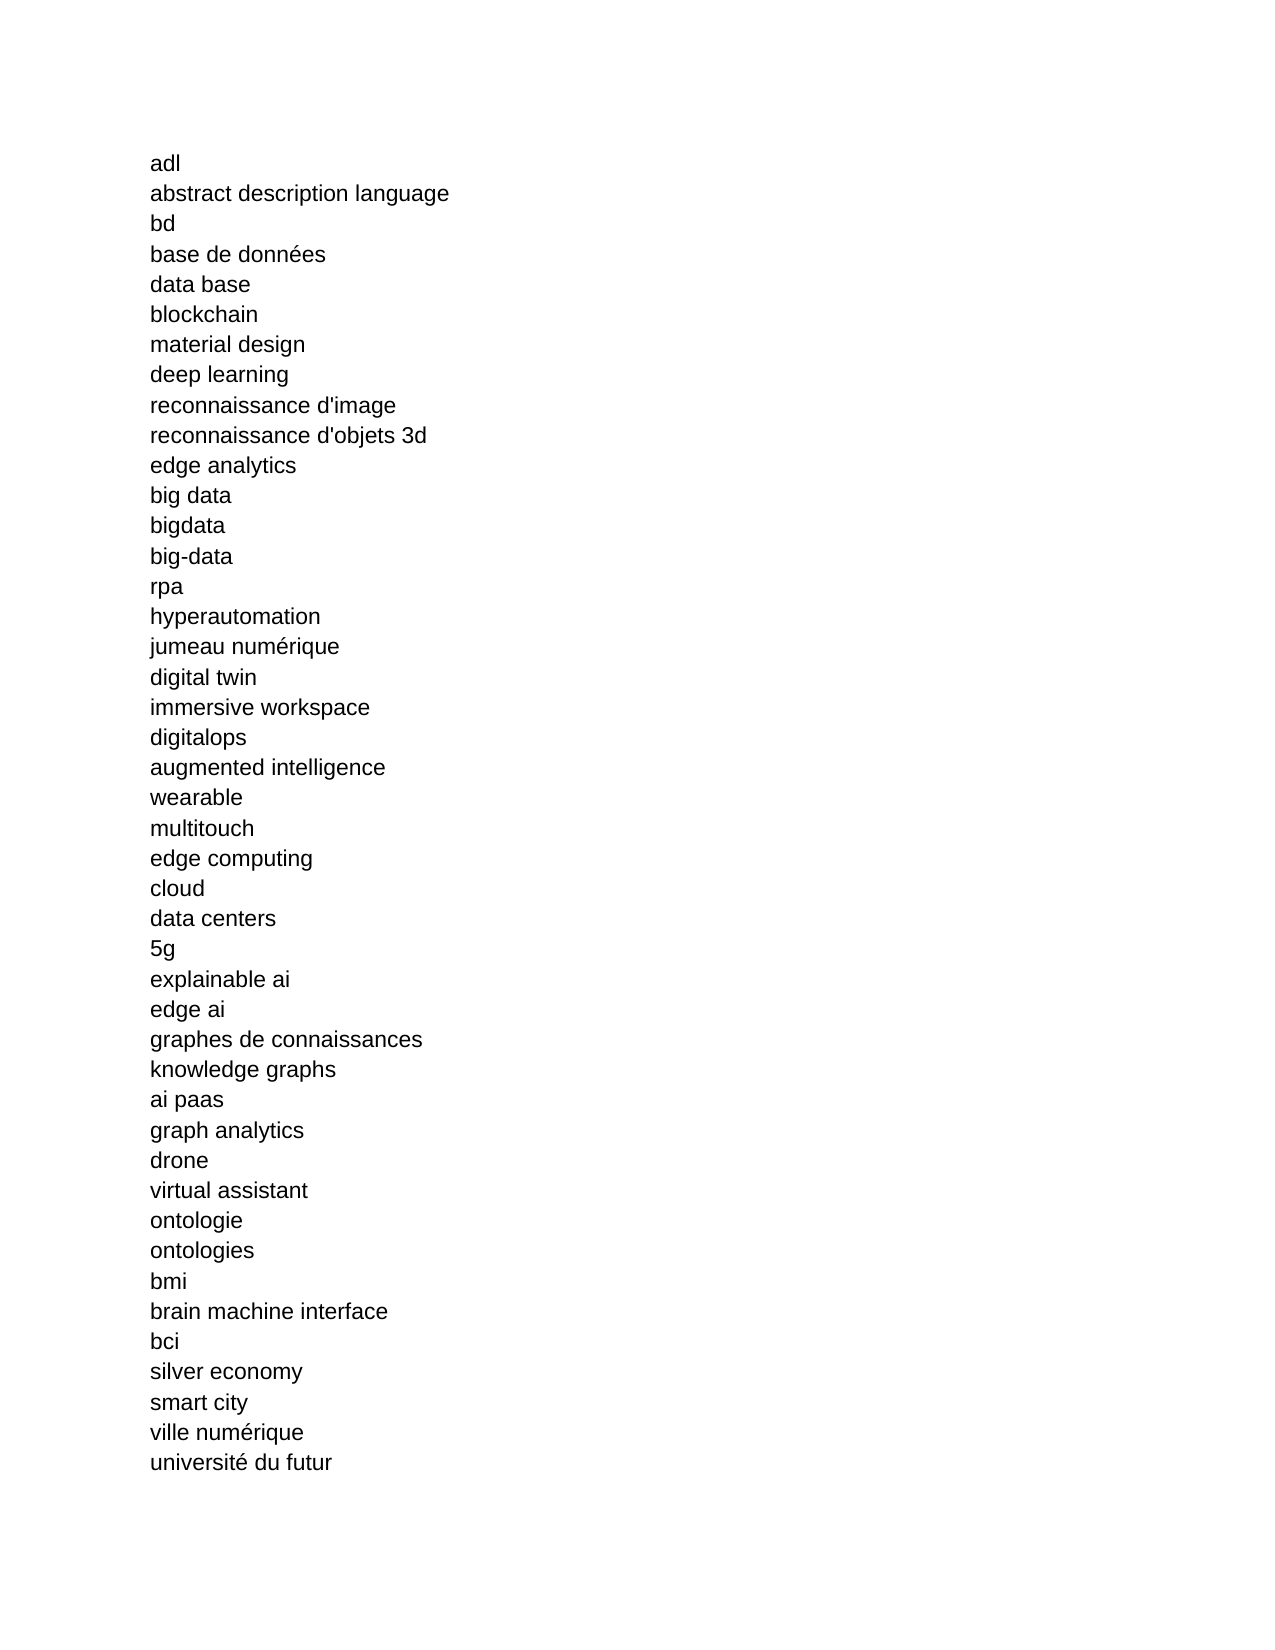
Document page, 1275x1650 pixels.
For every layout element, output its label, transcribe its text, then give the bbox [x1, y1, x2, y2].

text abstract description language [150, 180, 1125, 207]
text bd [150, 210, 1125, 237]
text immersive workspace [150, 694, 1125, 720]
text université du futur [150, 1449, 1125, 1475]
text data base [150, 271, 1125, 297]
text graphes de connaissances [150, 1026, 1125, 1052]
text edge ai [150, 996, 1125, 1022]
text wearable [150, 784, 1125, 811]
text graph analytics [150, 1117, 1125, 1143]
text augmented intelligence [150, 754, 1125, 781]
text cloud [150, 875, 1125, 901]
text 5g [150, 935, 1125, 962]
text reconnaissance d'objets 3d [150, 422, 1125, 448]
text rpa [150, 573, 1125, 599]
text multitouch [150, 814, 1125, 841]
text hyperautomation [150, 603, 1125, 629]
text knowledge graphs [150, 1056, 1125, 1083]
text data centers [150, 905, 1125, 932]
text big data [150, 482, 1125, 509]
text edge analytics [150, 452, 1125, 478]
text smart city [150, 1388, 1125, 1415]
text material design [150, 331, 1125, 358]
text edge computing [150, 845, 1125, 871]
text bmi [150, 1268, 1125, 1294]
text digital twin [150, 663, 1125, 690]
text blockchain [150, 301, 1125, 327]
text ontologie [150, 1207, 1125, 1234]
text jumeau numérique [150, 633, 1125, 660]
text silver economy [150, 1358, 1125, 1385]
text explainable ai [150, 966, 1125, 992]
text reconnaissance d'image [150, 392, 1125, 418]
text deep learning [150, 361, 1125, 388]
text ontologies [150, 1237, 1125, 1264]
text bigdata [150, 512, 1125, 539]
text drone [150, 1147, 1125, 1173]
text big-data [150, 543, 1125, 569]
text ai paas [150, 1086, 1125, 1113]
text virtual assistant [150, 1177, 1125, 1203]
text ville numérique [150, 1419, 1125, 1445]
text brain machine interface [150, 1298, 1125, 1324]
text adl [150, 150, 1125, 176]
text digitalops [150, 724, 1125, 750]
text base de données [150, 241, 1125, 267]
text bci [150, 1328, 1125, 1354]
